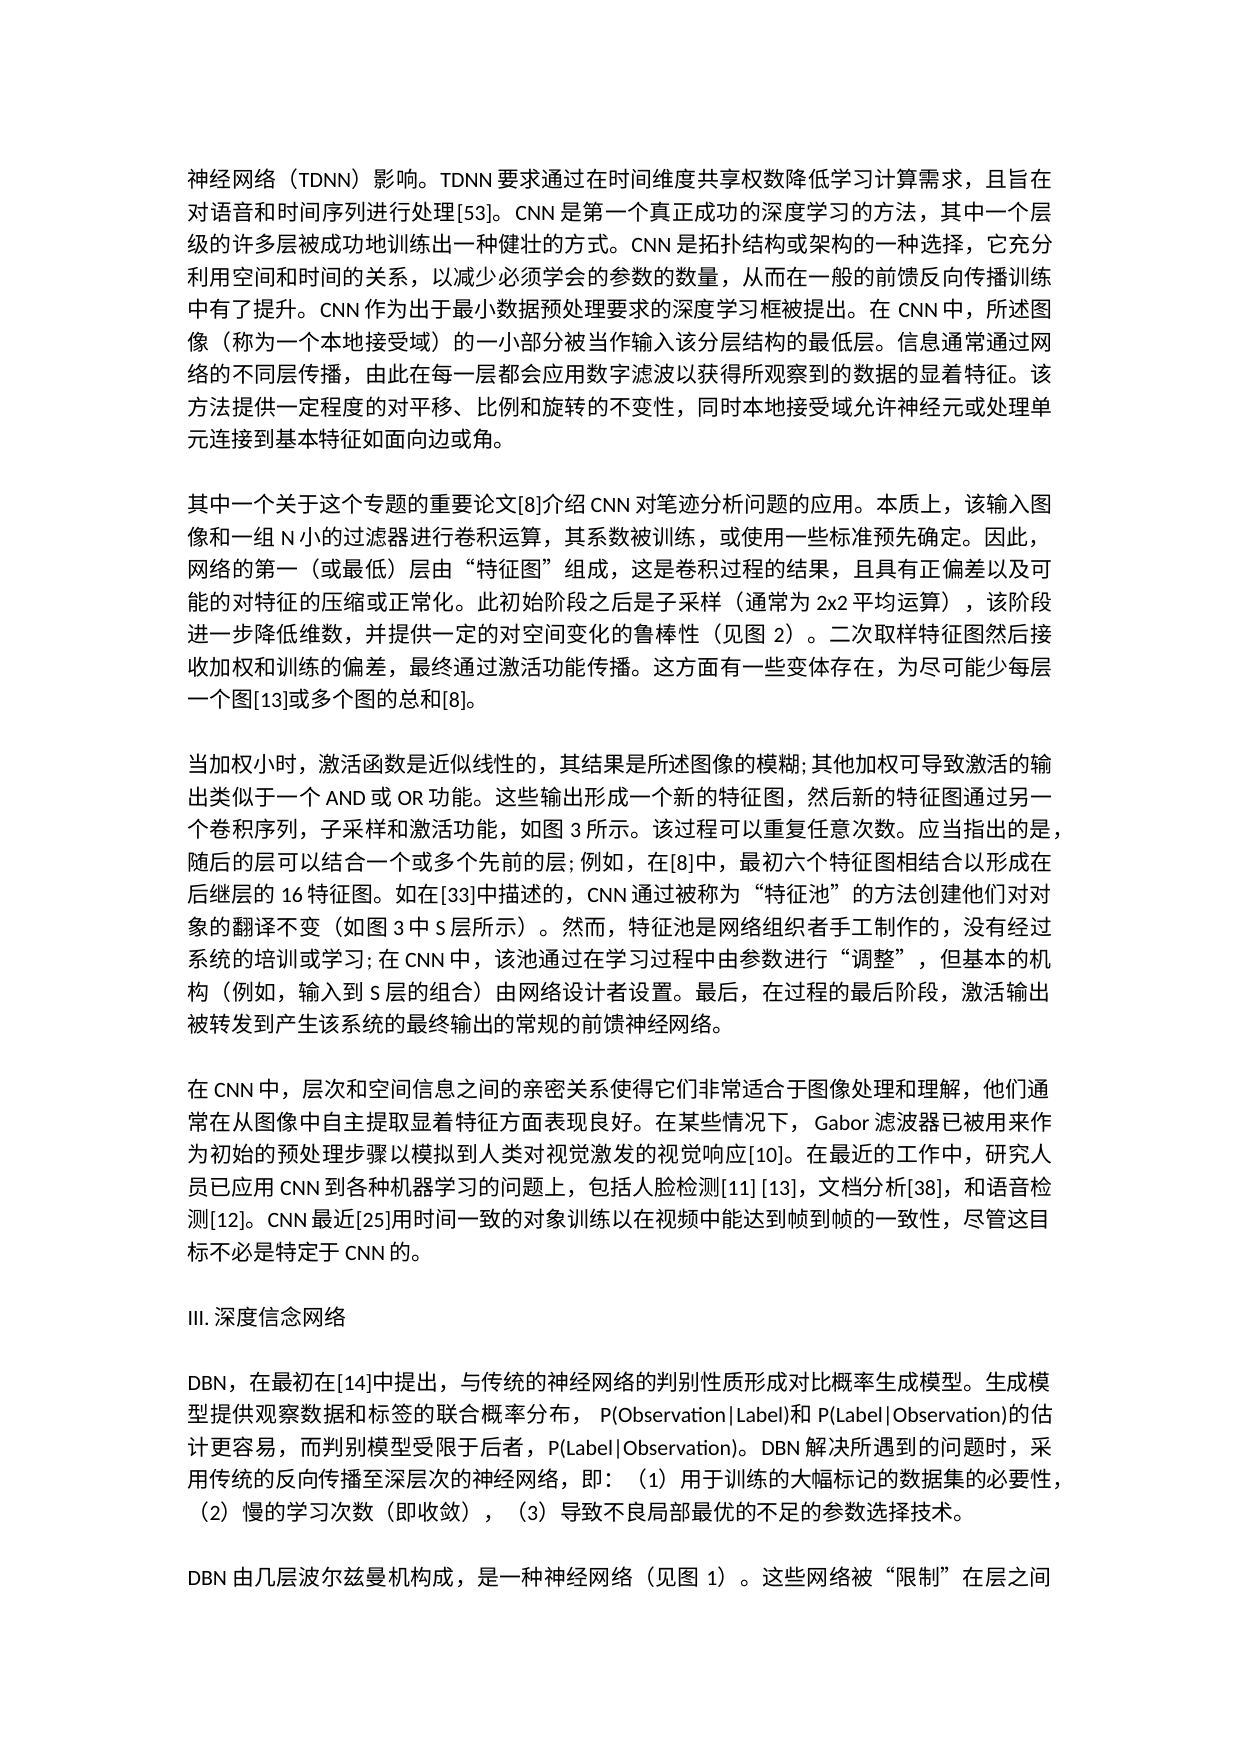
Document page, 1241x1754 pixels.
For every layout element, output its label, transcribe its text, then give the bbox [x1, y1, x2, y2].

text III. 深度信念网络 [187, 1299, 1053, 1332]
text 当加权小时，激活函数是近似线性的，其结果是所述图像的模糊; 其他加权可导致激活的输出类似于一个AND或OR功能。这些输出形成一个新的特征图，然后新的特征图通过另一个卷积序列，子采样和激活功能，如图3所示。该过程可以重复任意次数。应当指出的是，随后的层可以结合一个或多个先前的层; 例如，在[8]中，最初六个特征图相结合以形成在后继层的16特征图。如在[33]中描述的，CNN通过被称为“特征池”的方法创建他们对对象的翻译不变（如图3中S层所示）。然而，特征池是网络组织者手工制作的，没有经过系统的培训或学习; 在CNN中，该池通过在学习过程中由参数进行“调整”，但基本的机构（例如，输入到S层的组合）由网络设计者设置。最后，在过程的最后阶段，激活输出被转发到产生该系统的最终输出的常规的前馈神经网络。 [187, 747, 1053, 1039]
text DBN，在最初在[14]中提出，与传统的神经网络的判别性质形成对比概率生成模型。生成模型提供观察数据和标签的联合概率分布， P(Observation|Label)和P(Label|Observation)的估计更容易，而判别模型受限于后者，P(Label|Observation)。DBN解决所遇到的问题时，采用传统的反向传播至深层次的神经网络，即：（1）用于训练的大幅标记的数据集的必要性，（2）慢的学习次数（即收敛），（3）导致不良局部最优的不足的参数选择技术。 [187, 1364, 1053, 1527]
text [187, 1559, 1053, 1592]
text 其中一个关于这个专题的重要论文[8]介绍CNN对笔迹分析问题的应用。本质上，该输入图像和一组N小的过滤器进行卷积运算，其系数被训练，或使用一些标准预先确定。因此，网络的第一（或最低）层由“特征图”组成，这是卷积过程的结果，且具有正偏差以及可能的对特征的压缩或正常化。此初始阶段之后是子采样（通常为2x2平均运算），该阶段进一步降低维数，并提供一定的对空间变化的鲁棒性（见图2）。二次取样特征图然后接收加权和训练的偏差，最终通过激活功能传播。这方面有一些变体存在，为尽可能少每层一个图[13]或多个图的总和[8]。 [187, 487, 1053, 714]
text 在CNN中，层次和空间信息之间的亲密关系使得它们非常适合于图像处理和理解，他们通常在从图像中自主提取显着特征方面表现良好。在某些情况下，Gabor滤波器已被用来作为初始的预处理步骤以模拟到人类对视觉激发的视觉响应[10]。在最近的工作中，研究人员已应用CNN到各种机器学习的问题上，包括人脸检测[11] [13]，文档分析[38]，和语音检测[12]。CNN最近[25]用时间一致的对象训练以在视频中能达到帧到帧的一致性，尽管这目标不必是特定于CNN的。 [187, 1072, 1053, 1267]
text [187, 162, 1053, 454]
